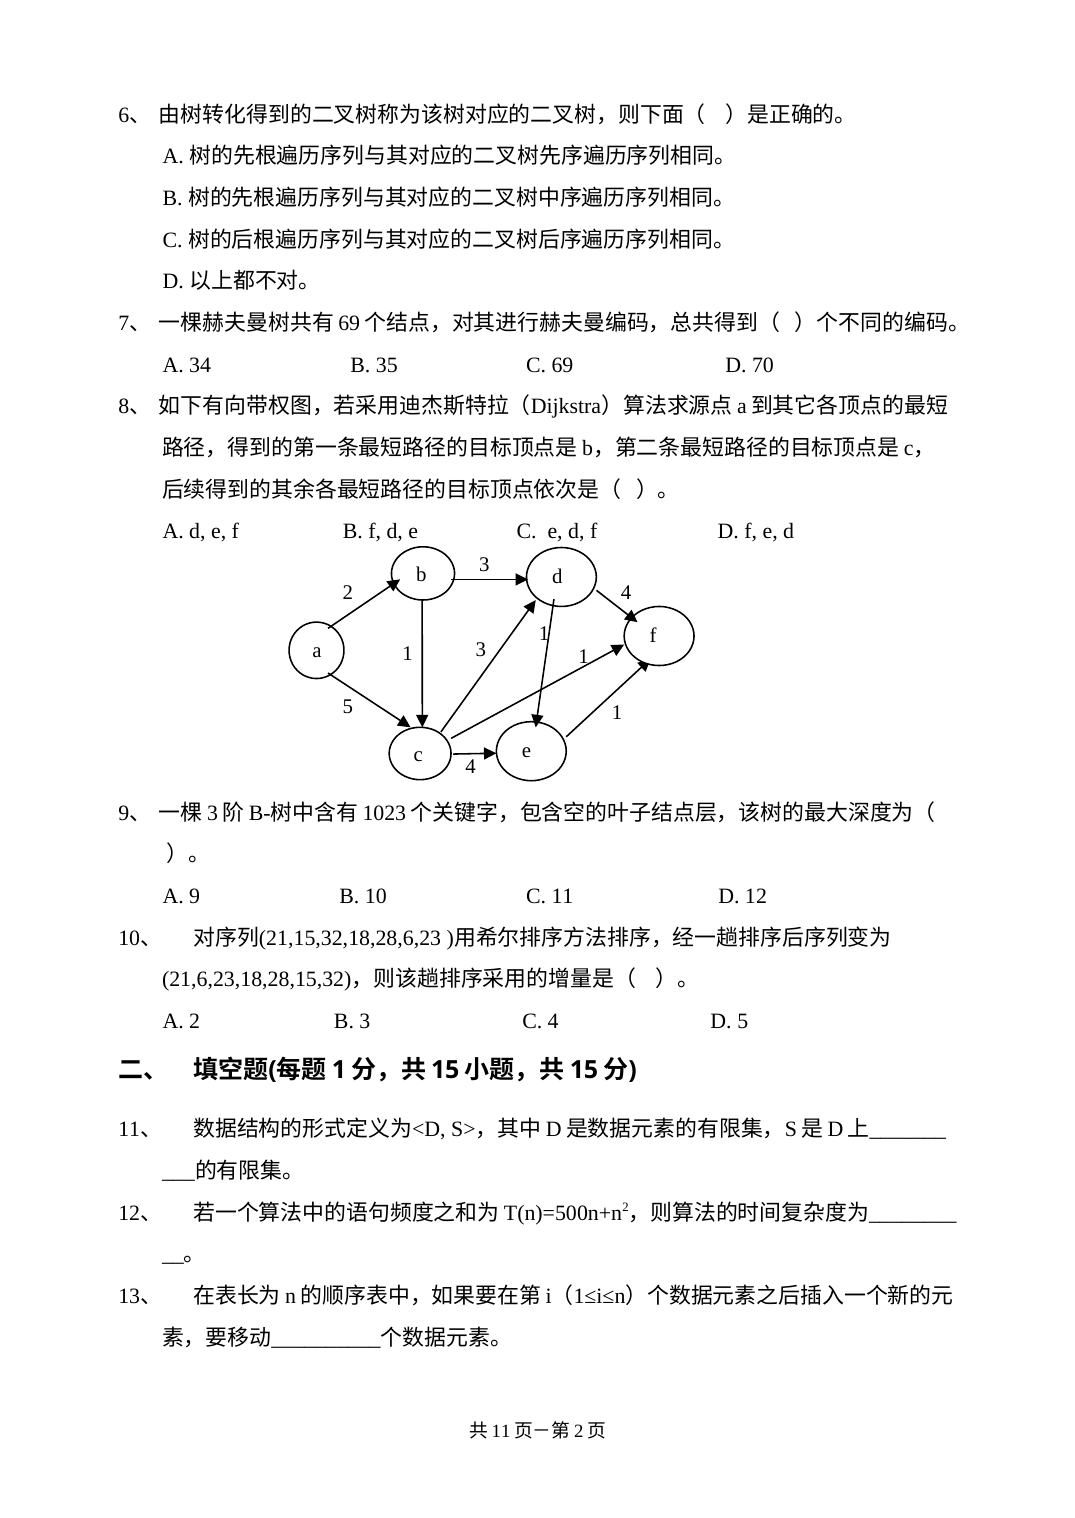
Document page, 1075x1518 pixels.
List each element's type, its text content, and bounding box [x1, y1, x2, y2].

list 由树转化得到的二叉树称为该树对应的二叉树，则下面（ ）是正确的。 [118, 89, 957, 130]
text D. 以上都不对。 [118, 255, 957, 297]
text A. 34 B. 35 C. 69 D. 70 [118, 339, 957, 380]
list 对序列(21,15,32,18,28,6,23 )用希尔排序方法排序，经一趟排序后序列变为(21,6,23,18,28,15,32)，则该趟排序采用的增量是（ ）。 [118, 912, 957, 995]
text B. 树的先根遍历序列与其对应的二叉树中序遍历序列相同。 [118, 172, 957, 214]
list 如下有向带权图，若采用迪杰斯特拉（Dijkstra）算法求源点a到其它各顶点的最短路径，得到的第一条最短路径的目标顶点是b，第二条最短路径的目标顶点是c，后续得到的其余各最短路径的目标顶点依次是（ ）。 [118, 380, 957, 505]
text A. 9 B. C. 11 D. 12 [118, 870, 957, 912]
list 若一个算法中的语句频度之和为T(n)=500n+n2，则算法的时间复杂度为__________。 [118, 1187, 957, 1270]
text A. d, e, f B. f, d, e C. e, d, f D. f, e, d [118, 505, 957, 547]
list 数据结构的形式定义为<D, S>，其中D是数据元素的有限集，S是D上__________的有限集。 [118, 1103, 957, 1187]
text A. 树的先根遍历序列与其对应的二叉树先序遍历序列相同。 [118, 130, 957, 172]
text C. 树的后根遍历序列与其对应的二叉树后序遍历序列相同。 [118, 214, 957, 255]
list 一棵3阶B-树中含有1023个关键字，包含空的叶子结点层，该树的最大深度为（ ）。 [118, 787, 957, 870]
list 一棵赫夫曼树共有69个结点，对其进行赫夫曼编码，总共得到（ ）个不同的编码。 [118, 297, 957, 339]
list 填空题(每题1分，共15小题，共15分) [118, 1049, 957, 1085]
text A. 2 B. 3 C. 4 D. 5 [118, 995, 957, 1037]
list 在表长为n的顺序表中，如果要在第i（1≤i≤n）个数据元素之后插入一个新的元素，要移动__________个数据元素。 [118, 1270, 957, 1353]
